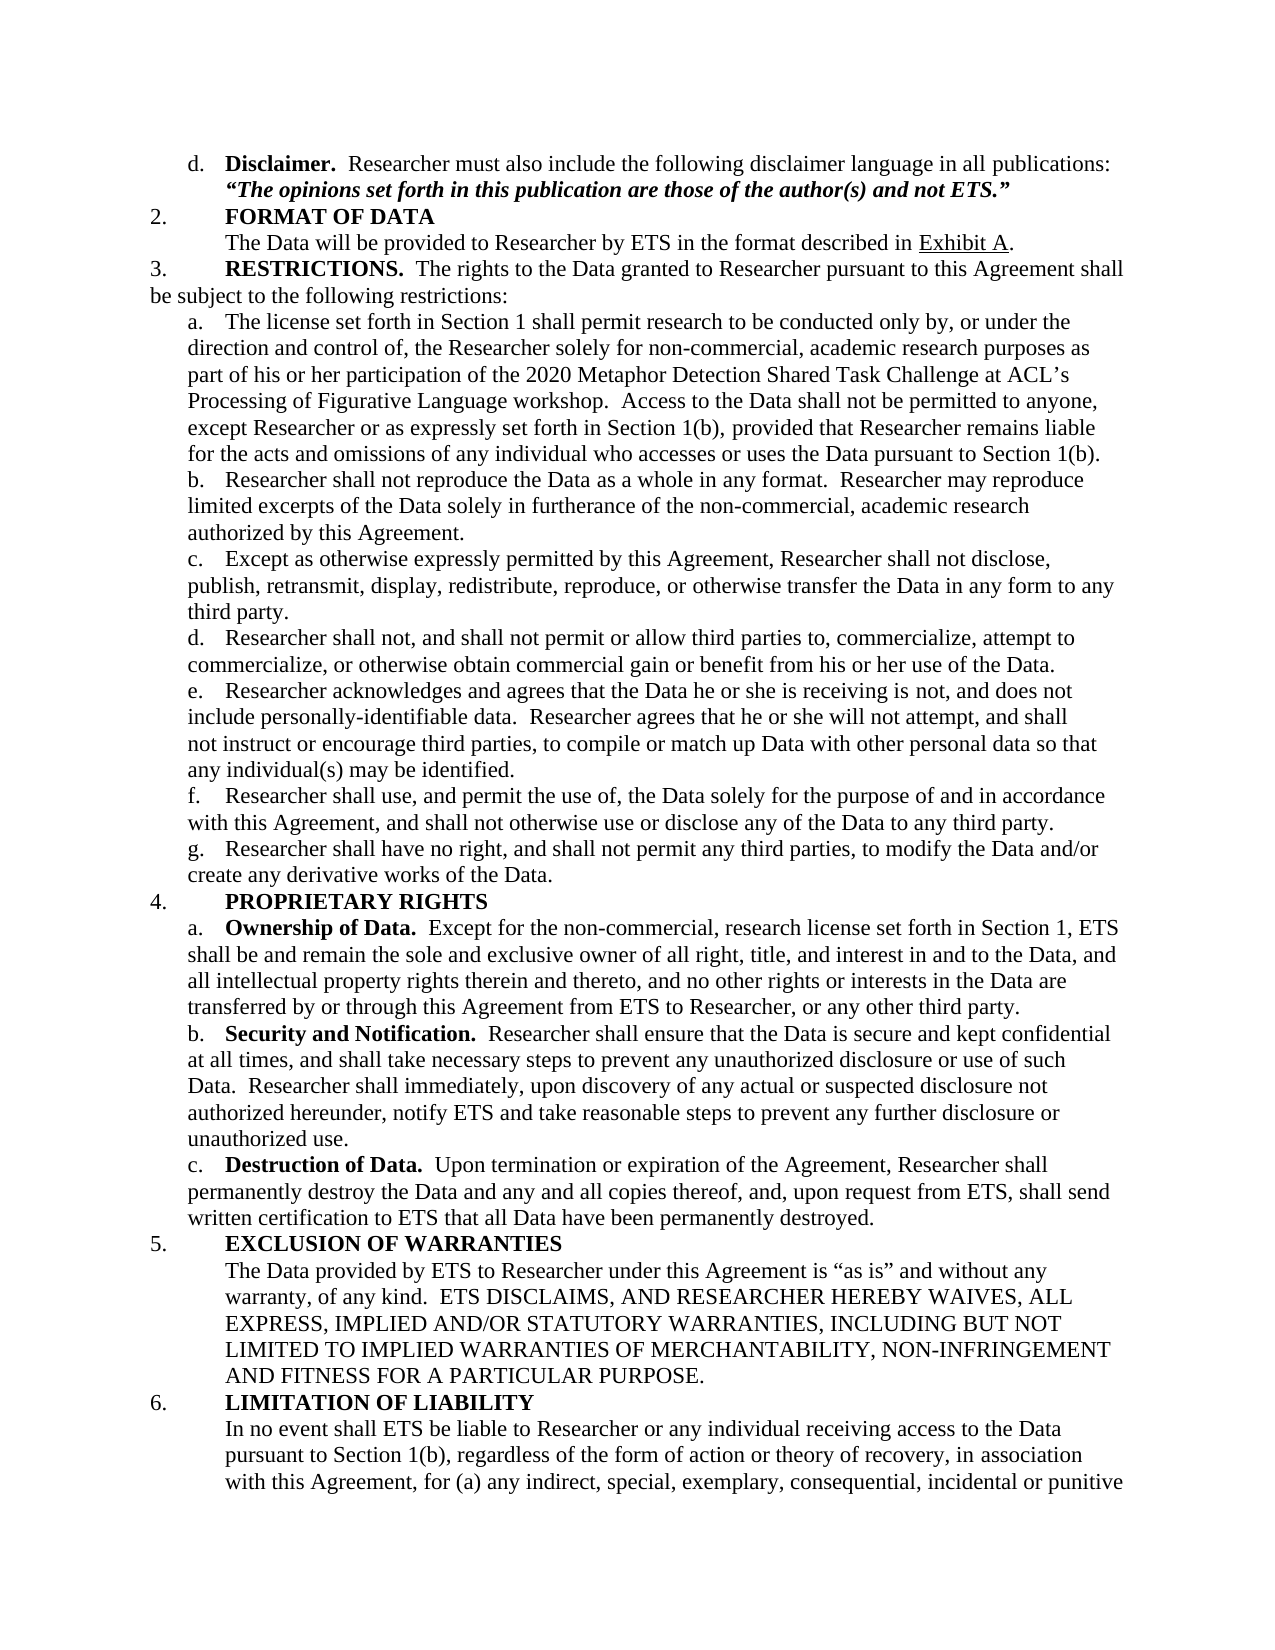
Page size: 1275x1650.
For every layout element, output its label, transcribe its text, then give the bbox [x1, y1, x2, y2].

text The Data will be provided to Researcher by ETS in the format described in Exhibit A. [225, 229, 1125, 255]
list Ownership of Data. Except for the non-commercial, research license set forth in Section 1, ETS shall be and remain the sole and exclusive owner of all right, title, and interest in and to the Data, and all intellectual property rights therein and thereto, and no other rights or interests in the Data are transferred by or through this Agreement from ETS to Researcher, or any other third party. [187, 914, 1125, 1020]
list Researcher shall use, and permit the use of, the Data solely for the purpose of and in accordance with this Agreement, and shall not otherwise use or disclose any of the Data to any third party. [187, 782, 1125, 835]
list Researcher shall not, and shall not permit or allow third parties to, commercialize, attempt to commercialize, or otherwise obtain commercial gain or benefit from his or her use of the Data. [187, 624, 1125, 677]
list Researcher shall not reproduce the Data as a whole in any format. Researcher may reproduce limited excerpts of the Data solely in furtherance of the non-commercial, academic research authorized by this Agreement. [187, 466, 1125, 545]
list Researcher acknowledges and agrees that the Data he or she is receiving is not, and does not include personally-identifiable data. Researcher agrees that he or she will not attempt, and shall not instruct or encourage third parties, to compile or match up Data with other personal data so that any individual(s) may be identified. [187, 677, 1125, 782]
list Except as otherwise expressly permitted by this Agreement, Researcher shall not disclose, publish, retransmit, display, redistribute, reproduce, or otherwise transfer the Data in any form to any third party. [187, 545, 1125, 624]
text The Data provided by ETS to Researcher under this Agreement is “as is” and without any warranty, of any kind. ETS DISCLAIMS, AND RESEARCHER HEREBY WAIVES, ALL EXPRESS, IMPLIED AND/OR STATUTORY WARRANTIES, INCLUDING BUT NOT LIMITED TO IMPLIED WARRANTIES OF MERCHANTABILITY, NON-INFRINGEMENT AND FITNESS FOR A PARTICULAR PURPOSE. [225, 1257, 1125, 1389]
list RESTRICTIONS. The rights to the Data granted to Researcher pursuant to this Agreement shall be subject to the following restrictions: [150, 255, 1125, 308]
list PROPRIETARY RIGHTS [150, 888, 1125, 914]
list FORMAT OF DATA [150, 203, 1125, 229]
list Researcher shall have no right, and shall not permit any third parties, to modify the Data and/or create any derivative works of the Data. [187, 835, 1125, 888]
list Security and Notification. Researcher shall ensure that the Data is secure and kept confidential at all times, and shall take necessary steps to prevent any unauthorized disclosure or use of such Data. Researcher shall immediately, upon discovery of any actual or suspected disclosure not authorized hereunder, notify ETS and take reasonable steps to prevent any further disclosure or unauthorized use. [187, 1020, 1125, 1151]
list Disclaimer. Researcher must also include the following disclaimer language in all publications: [187, 150, 1125, 176]
list Destruction of Data. Upon termination or expiration of the Agreement, Researcher shall permanently destroy the Data and any and all copies thereof, and, upon request from ETS, shall send written certification to ETS that all Data have been permanently destroyed. [187, 1151, 1125, 1231]
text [225, 1415, 1125, 1494]
list LIMITATION OF LIABILITY [150, 1389, 1125, 1415]
list EXCLUSION OF WARRANTIES [150, 1231, 1125, 1257]
list The license set forth in Section 1 shall permit research to be conducted only by, or under the direction and control of, the Researcher solely for non-commercial, academic research purposes as part of his or her participation of the 2020 Metaphor Detection Shared Task Challenge at ACL’s Processing of Figurative Language workshop. Access to the Data shall not be permitted to anyone, except Researcher or as expressly set forth in Section 1(b), provided that Researcher remains liable for the acts and omissions of any individual who accesses or uses the Data pursuant to Section 1(b). [187, 308, 1125, 466]
text “The opinions set forth in this publication are those of the author(s) and not ETS.” [225, 176, 1125, 203]
